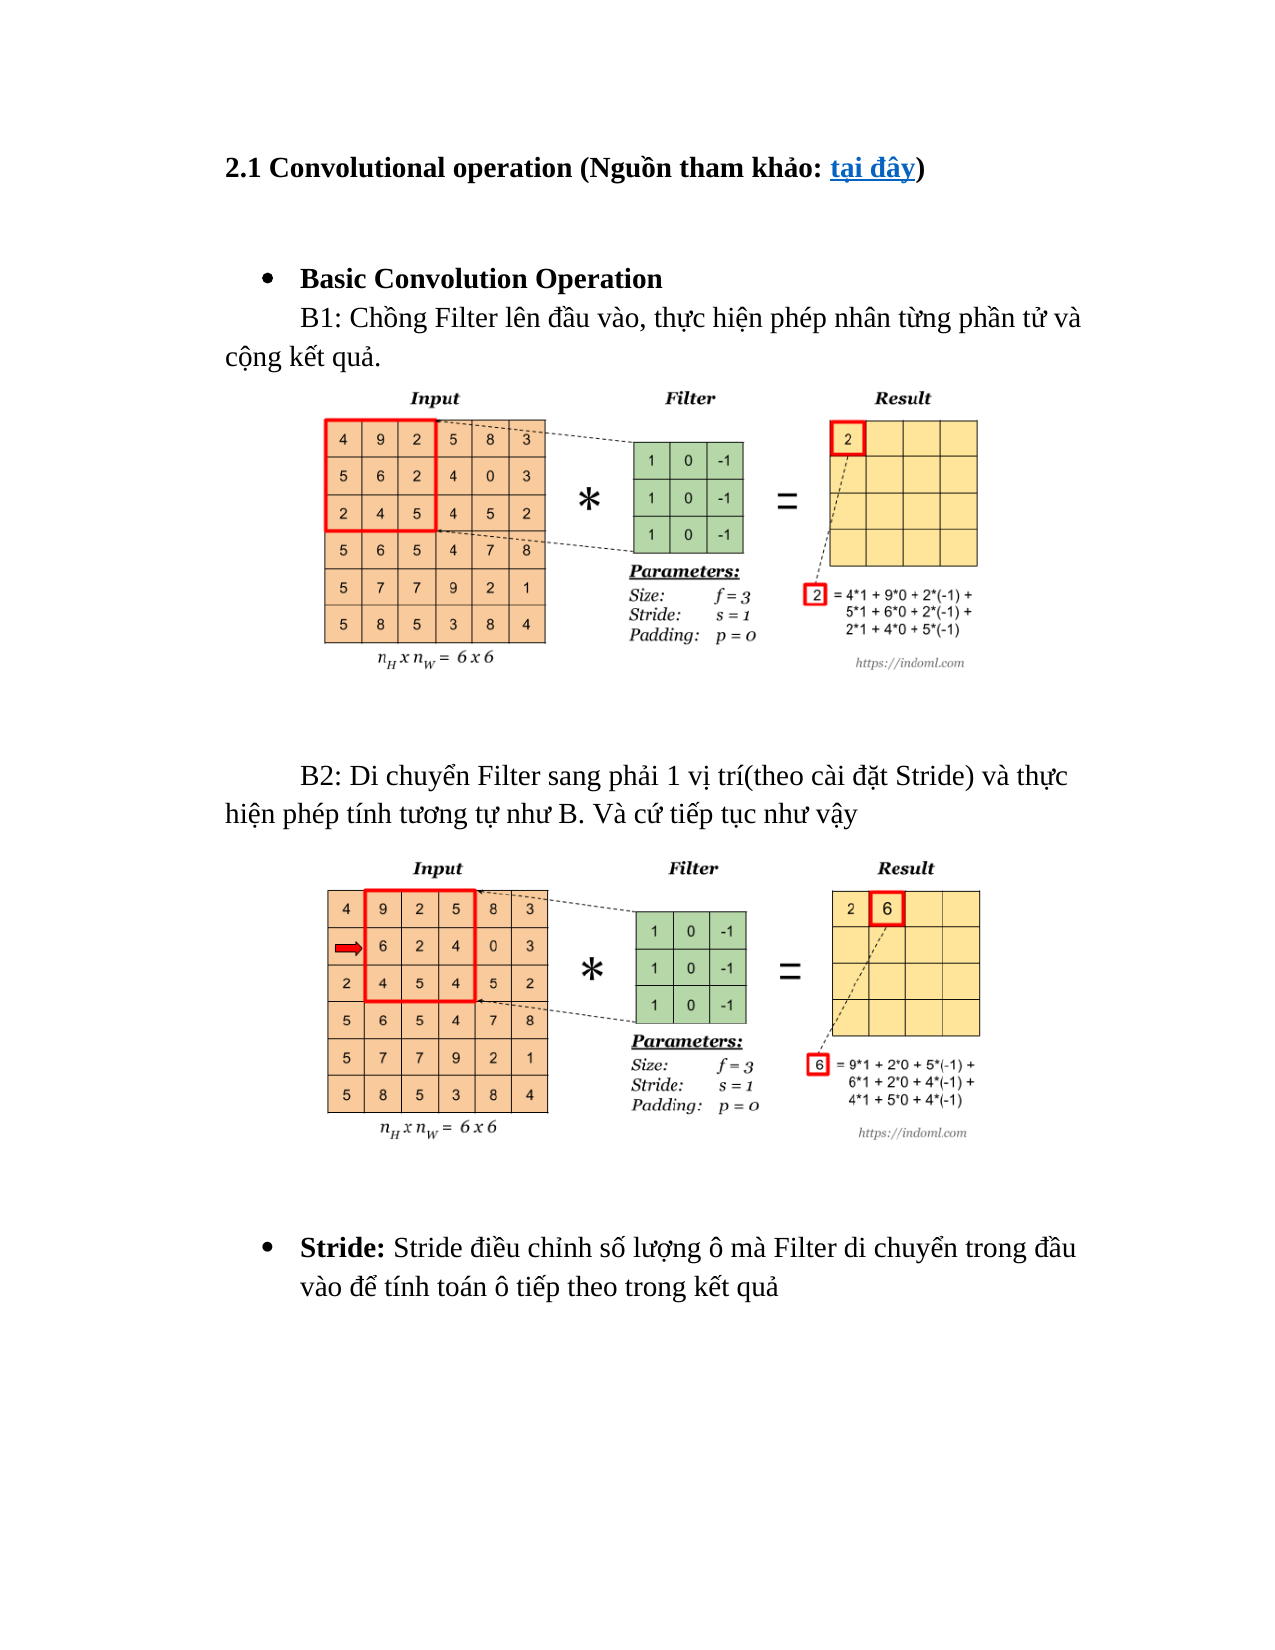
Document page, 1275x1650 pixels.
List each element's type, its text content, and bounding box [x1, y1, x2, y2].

list B1: Chồng Filter lên đầu vào, thực hiện phép nhân từng phần tử và cộng kết quả. [225, 300, 1125, 372]
list B2: Di chuyển Filter sang phải 1 vị trí(theo cài đặt Stride) và thực hiện phép tính tương tự như B. Và cứ tiếp tục như vậy [225, 758, 1125, 830]
list Stride: Stride điều chỉnh số lượng ô mà Filter di chuyển trong đầu vào để tính toán ô tiếp theo trong kết quả [262, 1230, 1125, 1303]
text 2.1 Convolutional operation (Nguồn tham khảo: tại đây) [225, 150, 1125, 183]
list Basic Convolution Operation [262, 261, 1125, 295]
